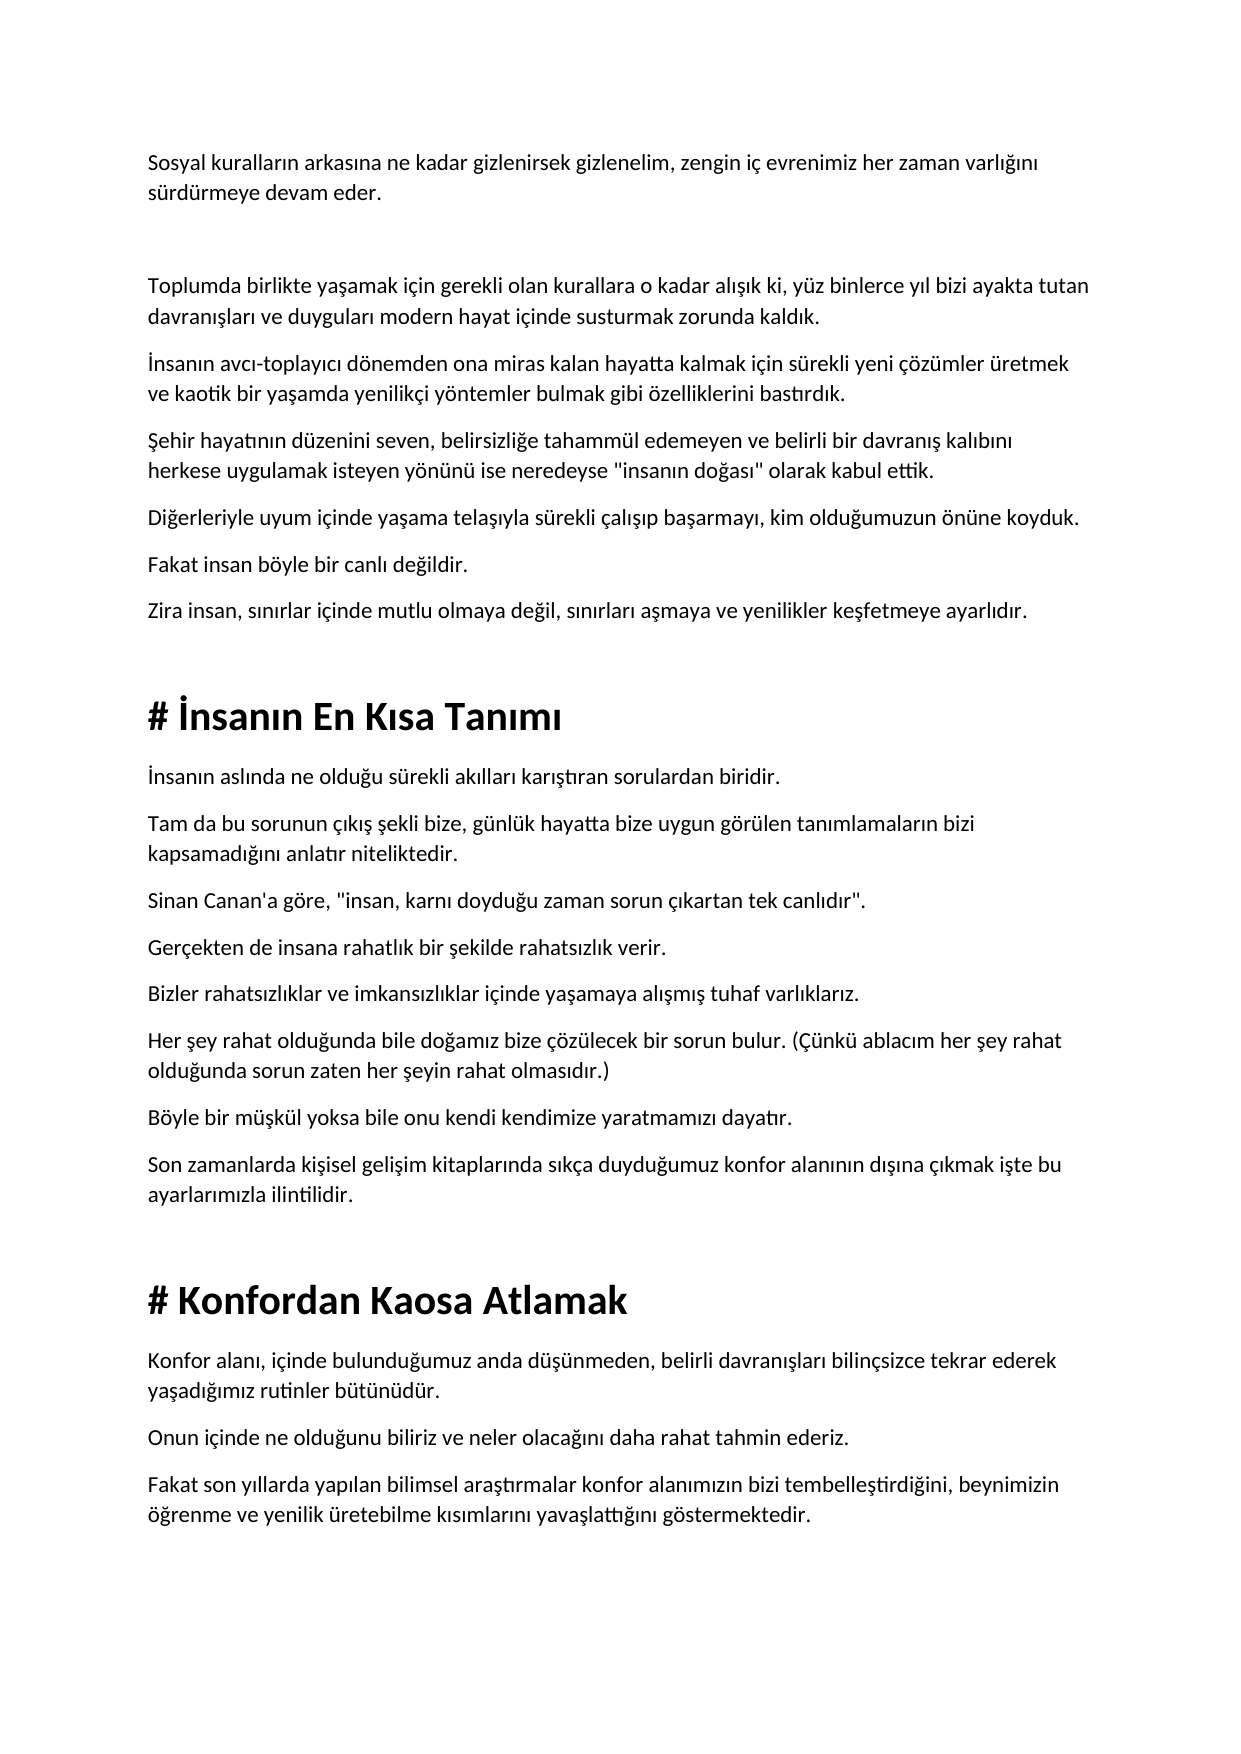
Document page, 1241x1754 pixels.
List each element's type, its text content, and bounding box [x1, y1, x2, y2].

text Şehir hayatının düzenini seven, belirsizliğe tahammül edemeyen ve belirli bir davranış kalıbını herkese uygulamak isteyen yönünü ise neredeyse "insanın doğası" olarak kabul ettik. [148, 426, 1093, 484]
text Konfor alanı, içinde bulunduğumuz anda düşünmeden, belirli davranışları bilinçsizce tekrar ederek yaşadığımız rutinler bütünüdür. [148, 1346, 1093, 1404]
text Tam da bu sorunun çıkış şekli bize, günlük hayatta bize uygun görülen tanımlamaların bizi kapsamadığını anlatır niteliktedir. [148, 809, 1093, 867]
text Sosyal kuralların arkasına ne kadar gizlenirsek gizlenelim, zengin iç evrenimiz her zaman varlığını sürdürmeye devam eder. [148, 148, 1093, 206]
text Zira insan, sınırlar içinde mutlu olmaya değil, sınırları aşmaya ve yenilikler keşfetmeye ayarlıdır. [148, 597, 1093, 624]
text Her şey rahat olduğunda bile doğamız bize çözülecek bir sorun bulur. (Çünkü ablacım her şey rahat olduğunda sorun zaten her şeyin rahat olmasıdır.) [148, 1026, 1093, 1085]
text Son zamanlarda kişisel gelişim kitaplarında sıkça duyduğumuz konfor alanının dışına çıkmak işte bu ayarlarımızla ilintilidir. [148, 1150, 1093, 1209]
text # İnsanın En Kısa Tanımı [148, 690, 1093, 741]
text Diğerleriyle uyum içinde yaşama telaşıyla sürekli çalışıp başarmayı, kim olduğumuzun önüne koyduk. [148, 503, 1093, 531]
text Böyle bir müşkül yoksa bile onu kendi kendimize yaratmamızı dayatır. [148, 1103, 1093, 1132]
text İnsanın avcı-toplayıcı dönemden ona miras kalan hayatta kalmak için sürekli yeni çözümler üretmek ve kaotik bir yaşamda yenilikçi yöntemler bulmak gibi özelliklerini bastırdık. [148, 349, 1093, 407]
text # Konfordan Kaosa Atlamak [148, 1274, 1093, 1325]
text Fakat insan böyle bir canlı değildir. [148, 550, 1093, 578]
text Bizler rahatsızlıklar ve imkansızlıklar içinde yaşamaya alışmış tuhaf varlıklarız. [148, 979, 1093, 1008]
text Fakat son yıllarda yapılan bilimsel araştırmalar konfor alanımızın bizi tembelleştirdiğini, beynimizin öğrenme ve yenilik üretebilme kısımlarını yavaşlattığını göstermektedir. [148, 1470, 1093, 1528]
text Onun içinde ne olduğunu biliriz ve neler olacağını daha rahat tahmin ederiz. [148, 1423, 1093, 1451]
text Sinan Canan'a göre, "insan, karnı doyduğu zaman sorun çıkartan tek canlıdır". [148, 886, 1093, 914]
text Toplumda birlikte yaşamak için gerekli olan kurallara o kadar alışık ki, yüz binlerce yıl bizi ayakta tutan davranışları ve duyguları modern hayat içinde susturmak zorunda kaldık. [148, 272, 1093, 330]
text İnsanın aslında ne olduğu sürekli akılları karıştıran sorulardan biridir. [148, 762, 1093, 790]
text Gerçekten de insana rahatlık bir şekilde rahatsızlık verir. [148, 933, 1093, 961]
